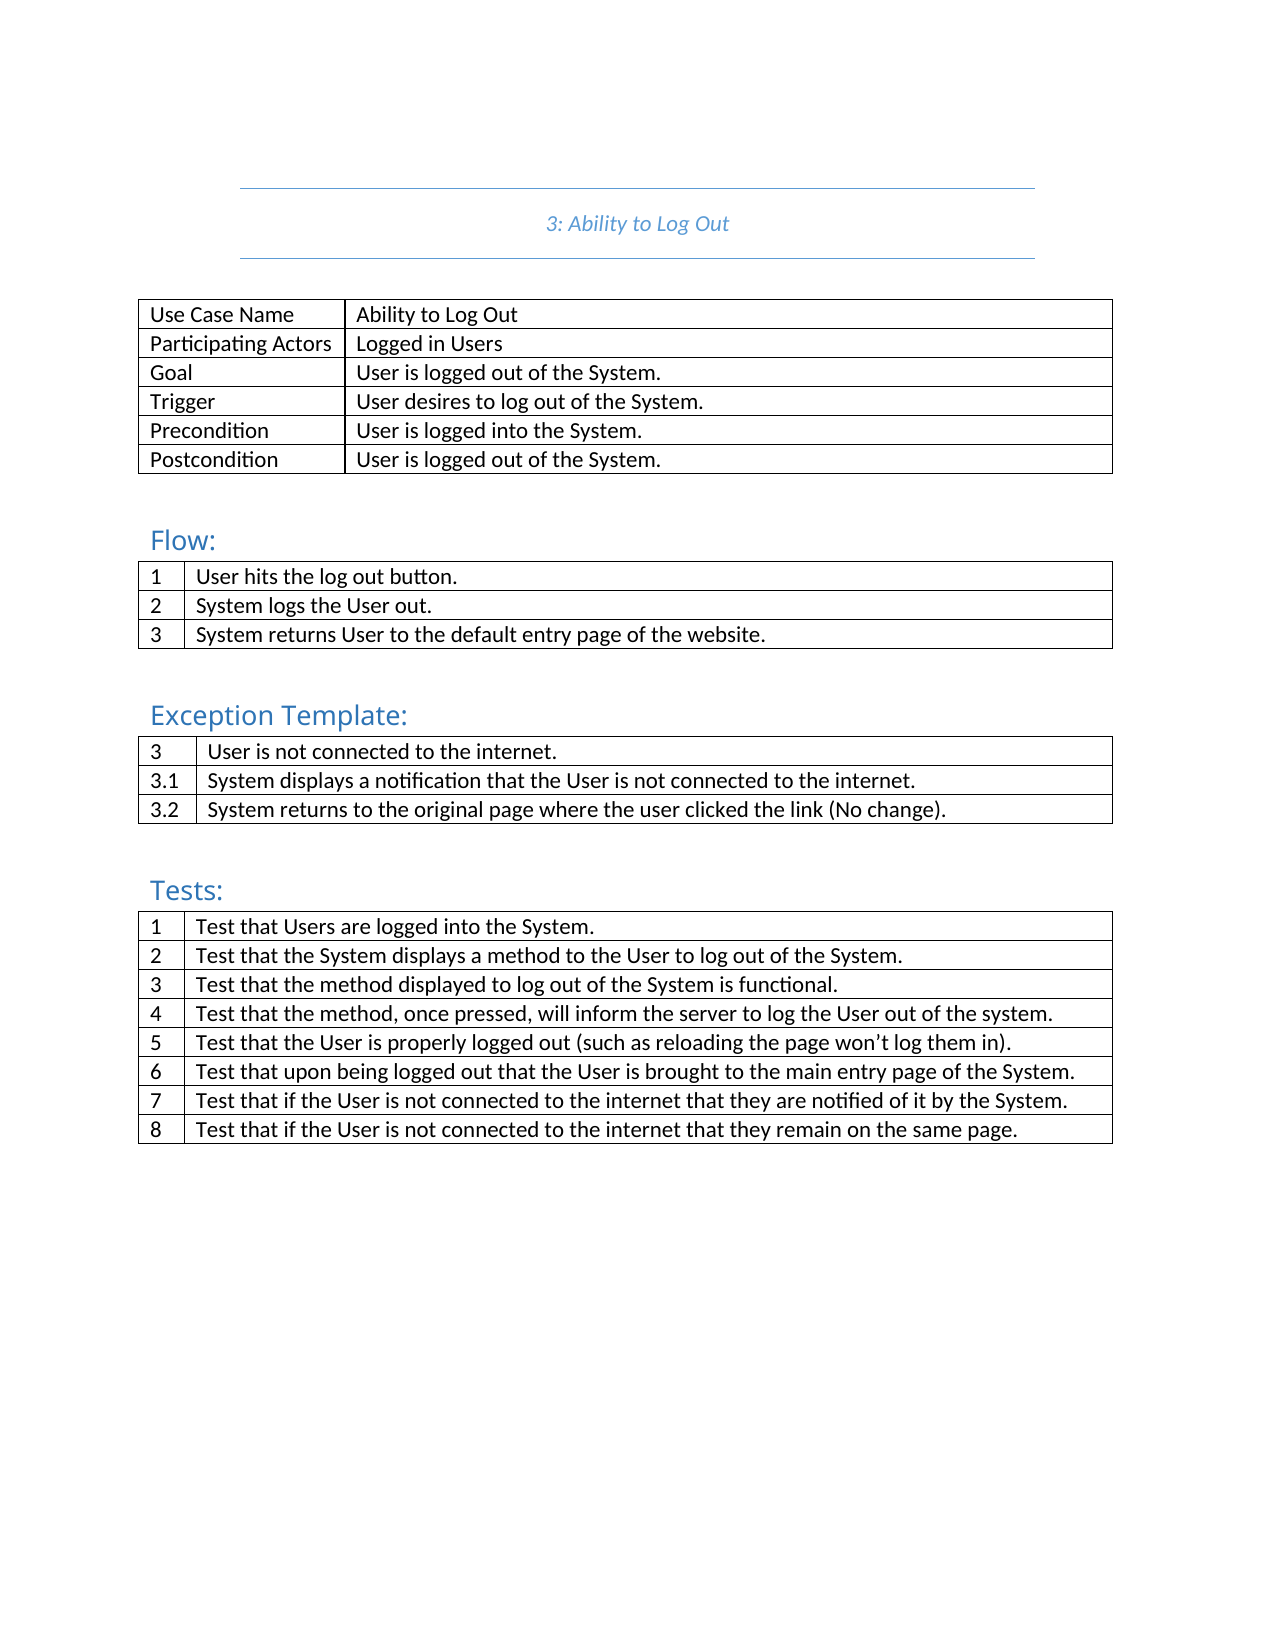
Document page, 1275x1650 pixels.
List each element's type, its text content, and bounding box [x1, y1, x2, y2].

subtitle Tests: [150, 871, 1125, 908]
table_cell 4 [139, 999, 184, 1027]
table_cell Participating Actors [139, 329, 344, 357]
table_cell User is logged into the System. [346, 416, 1112, 444]
table_cell Test that the method, once pressed, will inform the server to log the User out of the system. [185, 999, 1112, 1027]
table_header User is not connected to the internet. [197, 737, 1112, 765]
table_cell Logged in Users [346, 329, 1112, 357]
table_cell System returns User to the default entry page of the website. [185, 620, 1112, 648]
table_header Use Case Name [139, 300, 344, 328]
table_header User hits the log out button. [185, 562, 1112, 590]
table_header 1 [139, 562, 184, 590]
table_cell Test that if the User is not connected to the internet that they are notified of it by the System. [185, 1086, 1112, 1114]
table_cell System returns to the original page where the user clicked the link (No change). [197, 795, 1112, 823]
table_cell 7 [139, 1086, 184, 1114]
table_cell Test that upon being logged out that the User is brought to the main entry page of the System. [185, 1057, 1112, 1085]
table_cell 2 [139, 941, 184, 969]
table_cell 2 [139, 591, 184, 619]
table_cell System logs the User out. [185, 591, 1112, 619]
table_cell 3.2 [139, 795, 196, 823]
table_cell 3 [139, 620, 184, 648]
table_cell Goal [139, 358, 344, 386]
table_header Test that Users are logged into the System. [185, 912, 1112, 940]
table_cell User desires to log out of the System. [346, 387, 1112, 415]
table_cell Test that the method displayed to log out of the System is functional. [185, 970, 1112, 998]
subtitle Exception Template: [150, 696, 1125, 733]
table_cell Trigger [139, 387, 344, 415]
table_cell System displays a notification that the User is not connected to the internet. [197, 766, 1112, 794]
table_cell Test that the System displays a method to the User to log out of the System. [185, 941, 1112, 969]
table_cell 3 [139, 970, 184, 998]
table_cell 8 [139, 1115, 184, 1143]
table_cell 3.1 [139, 766, 196, 794]
table_cell 6 [139, 1057, 184, 1085]
table_cell User is logged out of the System. [346, 445, 1112, 473]
table_cell Test that the User is properly logged out (such as reloading the page won’t log them in). [185, 1028, 1112, 1056]
table_header 3 [139, 737, 196, 765]
table_header 1 [139, 912, 184, 940]
table_cell 5 [139, 1028, 184, 1056]
text 3: Ability to Log Out [240, 189, 1035, 258]
subtitle Flow: [150, 521, 1125, 558]
table_cell Postcondition [139, 445, 344, 473]
table_cell Precondition [139, 416, 344, 444]
table_header Ability to Log Out [346, 300, 1112, 328]
table_cell Test that if the User is not connected to the internet that they remain on the same page. [185, 1115, 1112, 1143]
table_cell User is logged out of the System. [346, 358, 1112, 386]
